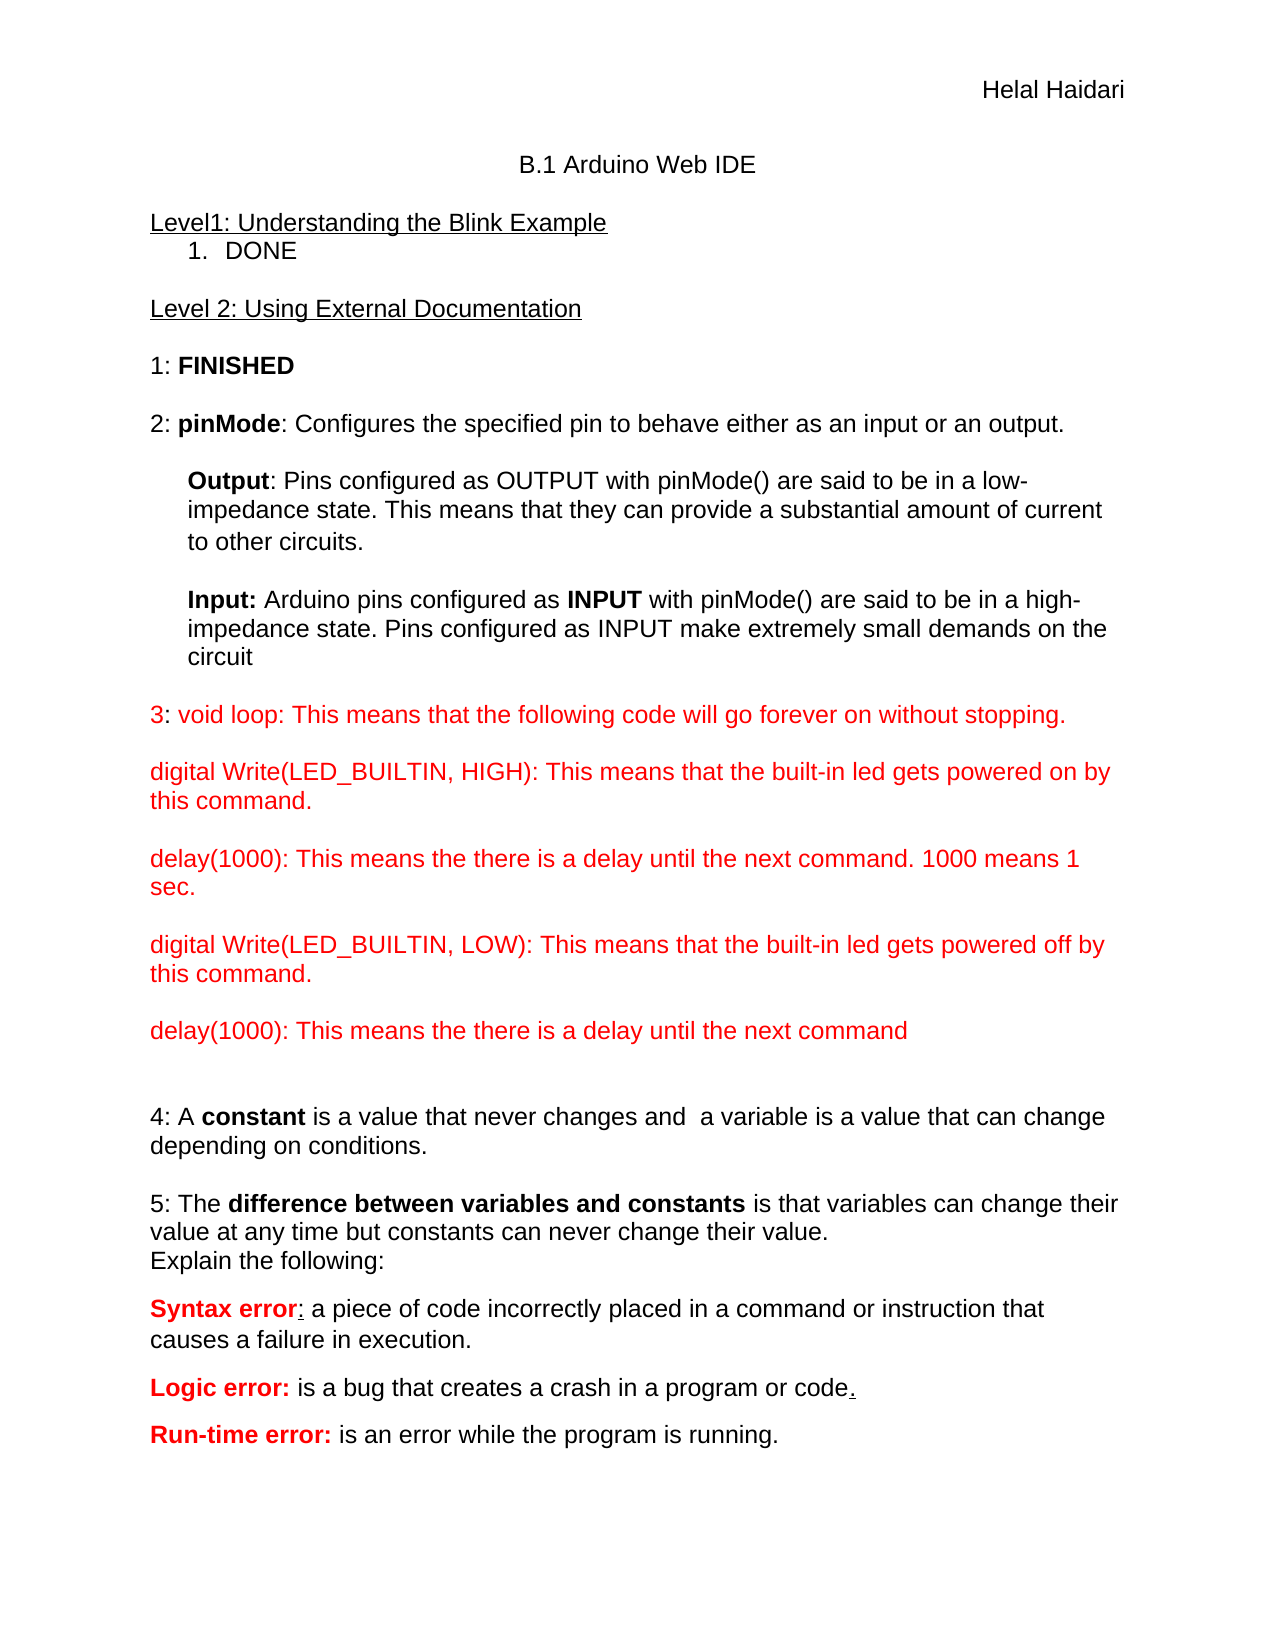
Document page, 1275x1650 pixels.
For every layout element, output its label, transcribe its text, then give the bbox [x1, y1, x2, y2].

text Input: Arduino pins configured as INPUT with pinMode() are said to be in a high-impedance state. Pins configured as INPUT make extremely small demands on the circuit [187, 585, 1125, 671]
text Syntax error: a piece of code incorrectly placed in a command or instruction that causes a failure in execution. [150, 1294, 1125, 1354]
text 4: A constant is a value that never changes and a variable is a value that can change depending on conditions. [150, 1102, 1125, 1160]
text Level1: Understanding the Blink Example [150, 207, 1125, 236]
text Explain the following: [150, 1246, 1125, 1275]
text delay(1000): This means the there is a delay until the next command [150, 1016, 1125, 1045]
text Output: Pins configured as OUTPUT with pinMode() are said to be in a low-impedance state. This means that they can provide a substantial amount of current to other circuits. [187, 466, 1125, 556]
text Run-time error: is an error while the program is running. [150, 1420, 1125, 1449]
text 1: FINISHED [150, 351, 1125, 380]
text 5: The difference between variables and constants is that variables can change their value at any time but constants can never change their value. [150, 1189, 1125, 1246]
text 3: void loop: This means that the following code will go forever on without stopping. [150, 700, 1125, 729]
text digital Write(LED_BUILTIN, HIGH): This means that the built-in led gets powered on by this command. [150, 757, 1125, 815]
text delay(1000): This means the there is a delay until the next command. 1000 means 1 sec. [150, 844, 1125, 901]
text B.1 Arduino Web IDE [150, 150, 1125, 179]
text 2: pinMode: Configures the specified pin to behave either as an input or an output. [150, 409, 1125, 437]
text Logic error: is a bug that creates a crash in a program or code. [150, 1373, 1125, 1401]
list DONE [187, 236, 1125, 265]
text Level 2: Using External Documentation [150, 294, 1125, 322]
text digital Write(LED_BUILTIN, LOW): This means that the built-in led gets powered off by this command. [150, 930, 1125, 987]
